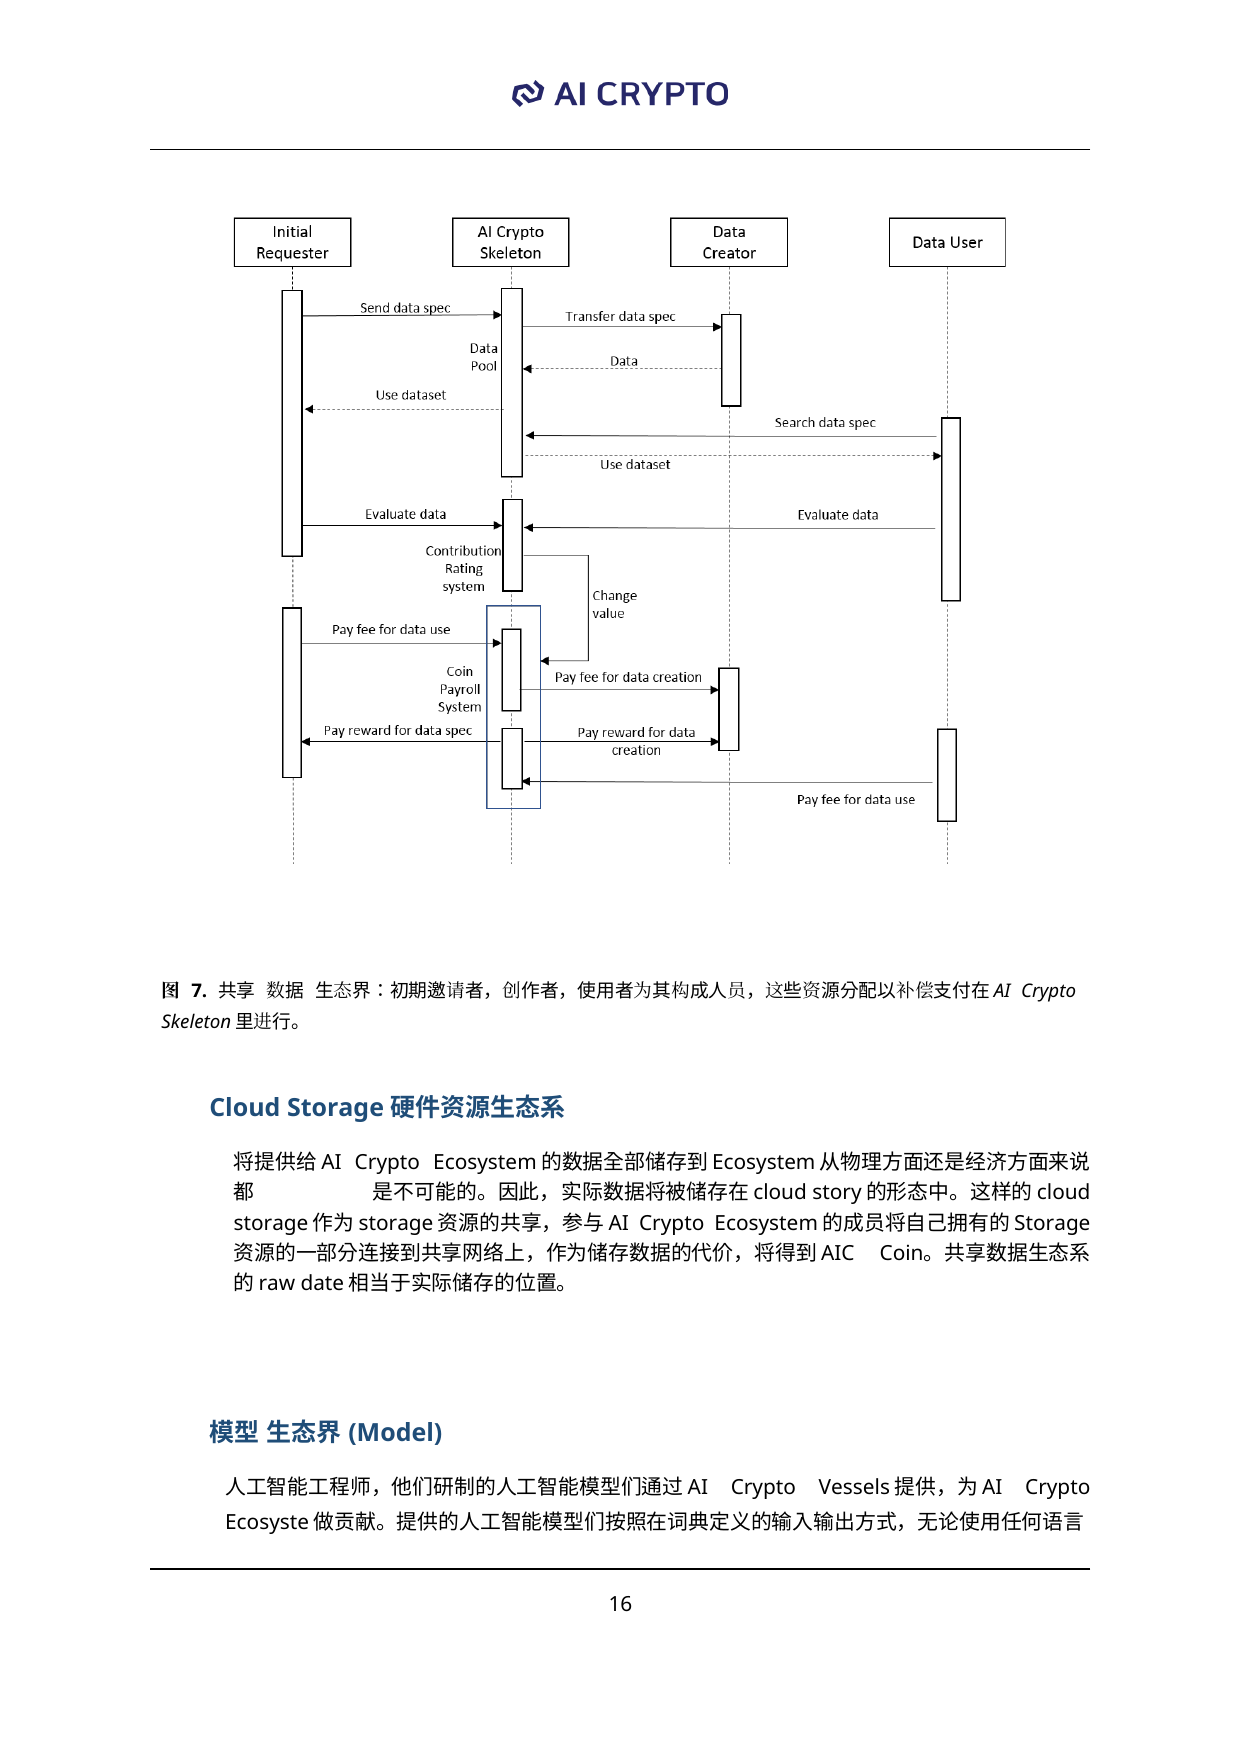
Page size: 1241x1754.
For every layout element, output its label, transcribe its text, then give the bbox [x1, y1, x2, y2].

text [225, 1470, 1090, 1536]
picture [233, 216, 1006, 911]
table_cell 图 7. 共享 数据 生态界：初期邀请者，创作者，使用者为其构成人员，这些资源分配以补偿支付在AI Crypto Skeleton里进行。 [150, 946, 1089, 1038]
picture [501, 70, 738, 115]
text 将提供给AI Crypto Ecosystem的数据全部储存到Ecosystem从物理方面还是经济方面来说都 是不可能的。因此，实际数据将被储存在cloud story的形态中。这样的cloud storage作为storage资源的共享，参与AI Crypto Ecosystem的成员将自己拥有的Storage资源的一部分连接到共享网络上，作为储存数据的代价，将得到AIC Coin。共享数据生态系的raw date相当于实际储存的位置。 [233, 1236, 1090, 1297]
text 模型 生态界 (Model) [209, 1412, 1090, 1448]
table_header [150, 216, 1089, 946]
text Cloud Storage 硬件资源生态系 [209, 1087, 1090, 1123]
